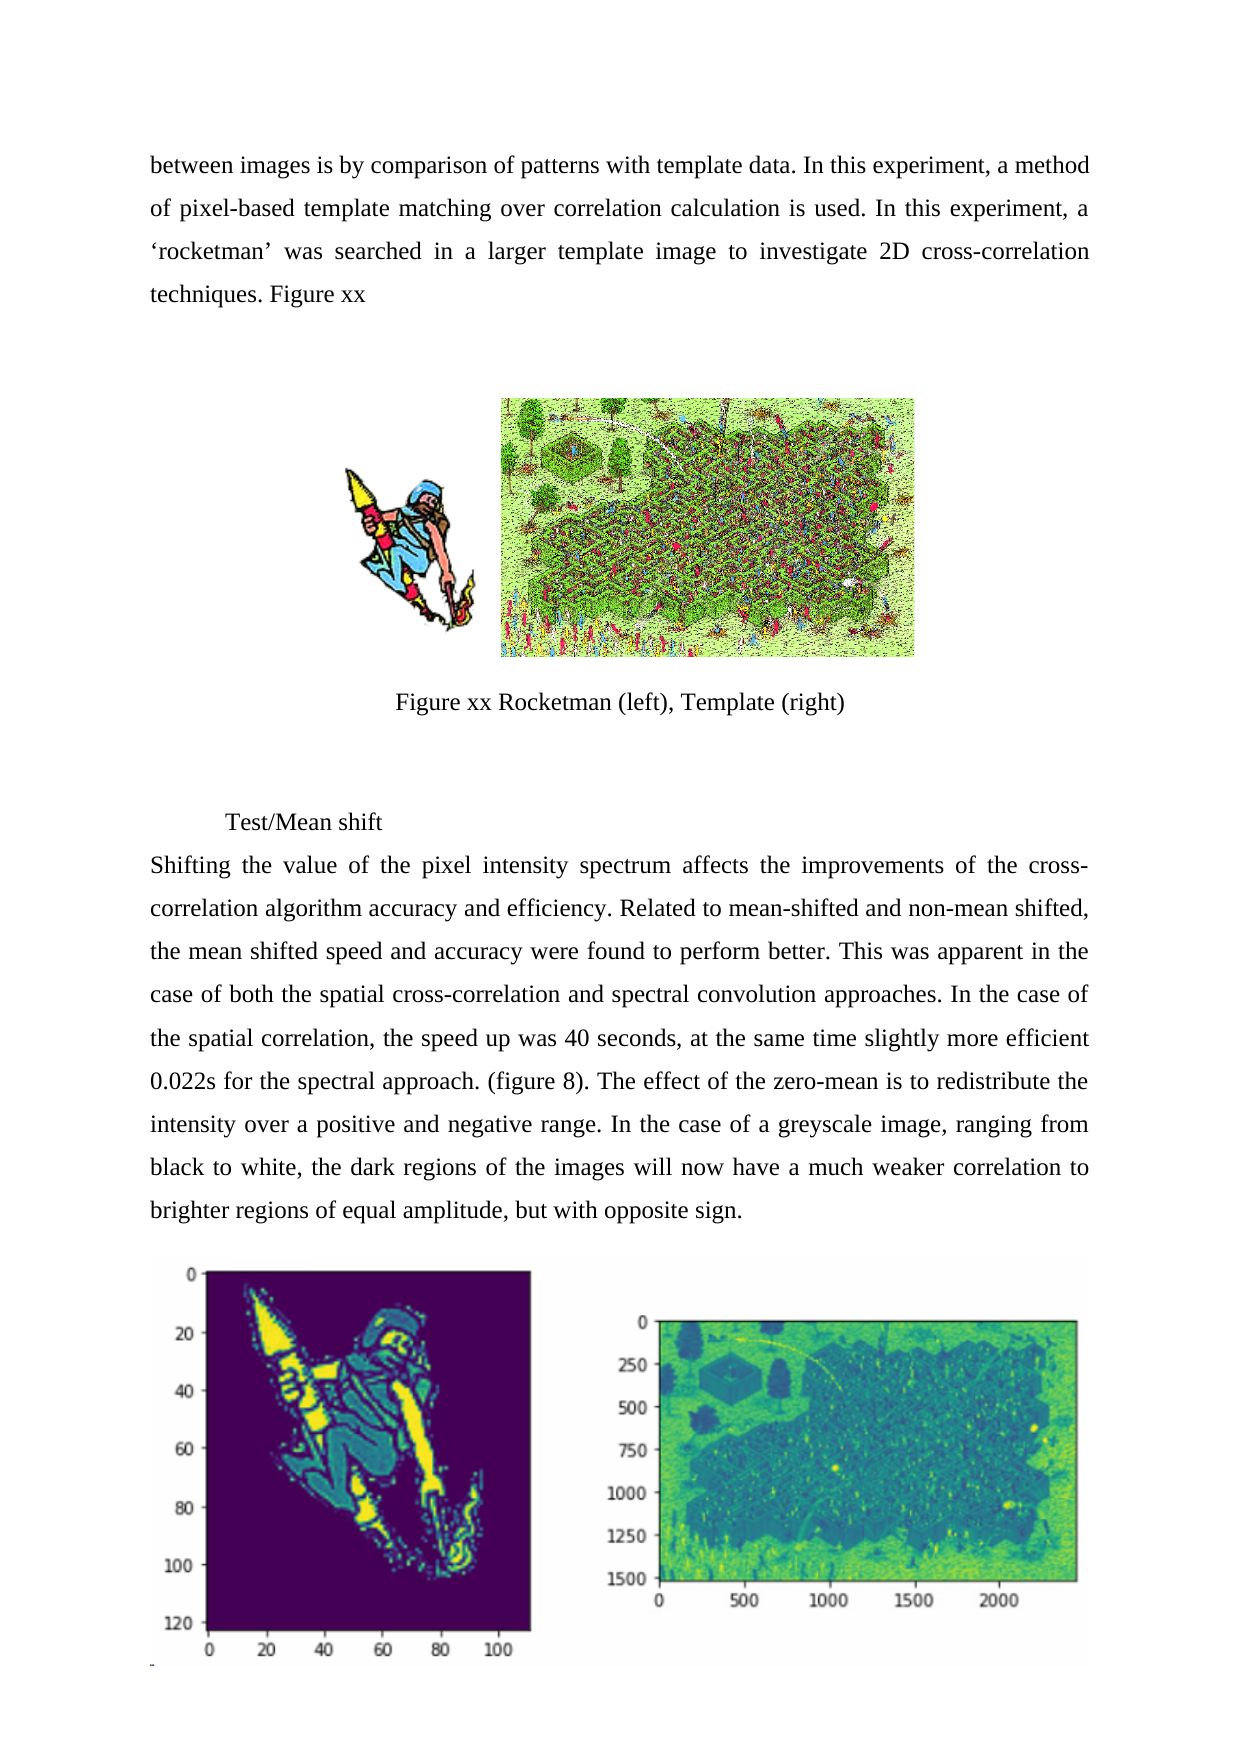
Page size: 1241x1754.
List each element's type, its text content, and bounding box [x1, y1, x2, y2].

picture [150, 1255, 1091, 1666]
subtitle Test/Mean shift [225, 807, 1090, 836]
text Figure xx Rocketman (left), Template (right) [150, 687, 1090, 716]
text Shifting the value of the pixel intensity spectrum affects the improvements of the cross-correlation algorithm accuracy and efficiency. Related to mean-shifted and non-mean shifted, the mean shifted speed and accuracy were found to perform better. This was apparent in the case of both the spatial cross-correlation and spectral convolution approaches. In the case of the spatial correlation, the speed up was 40 seconds, at the same time slightly more efficient 0.022s for the spectral approach. (figure 8). The effect of the zero-mean is to redistribute the intensity over a positive and negative range. In the case of a greyscale image, ranging from black to white, the dark regions of the images will now have a much weaker correlation to brighter regions of equal amplitude, but with opposite sign. [150, 850, 1090, 1224]
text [150, 150, 1090, 308]
picture [325, 398, 915, 657]
